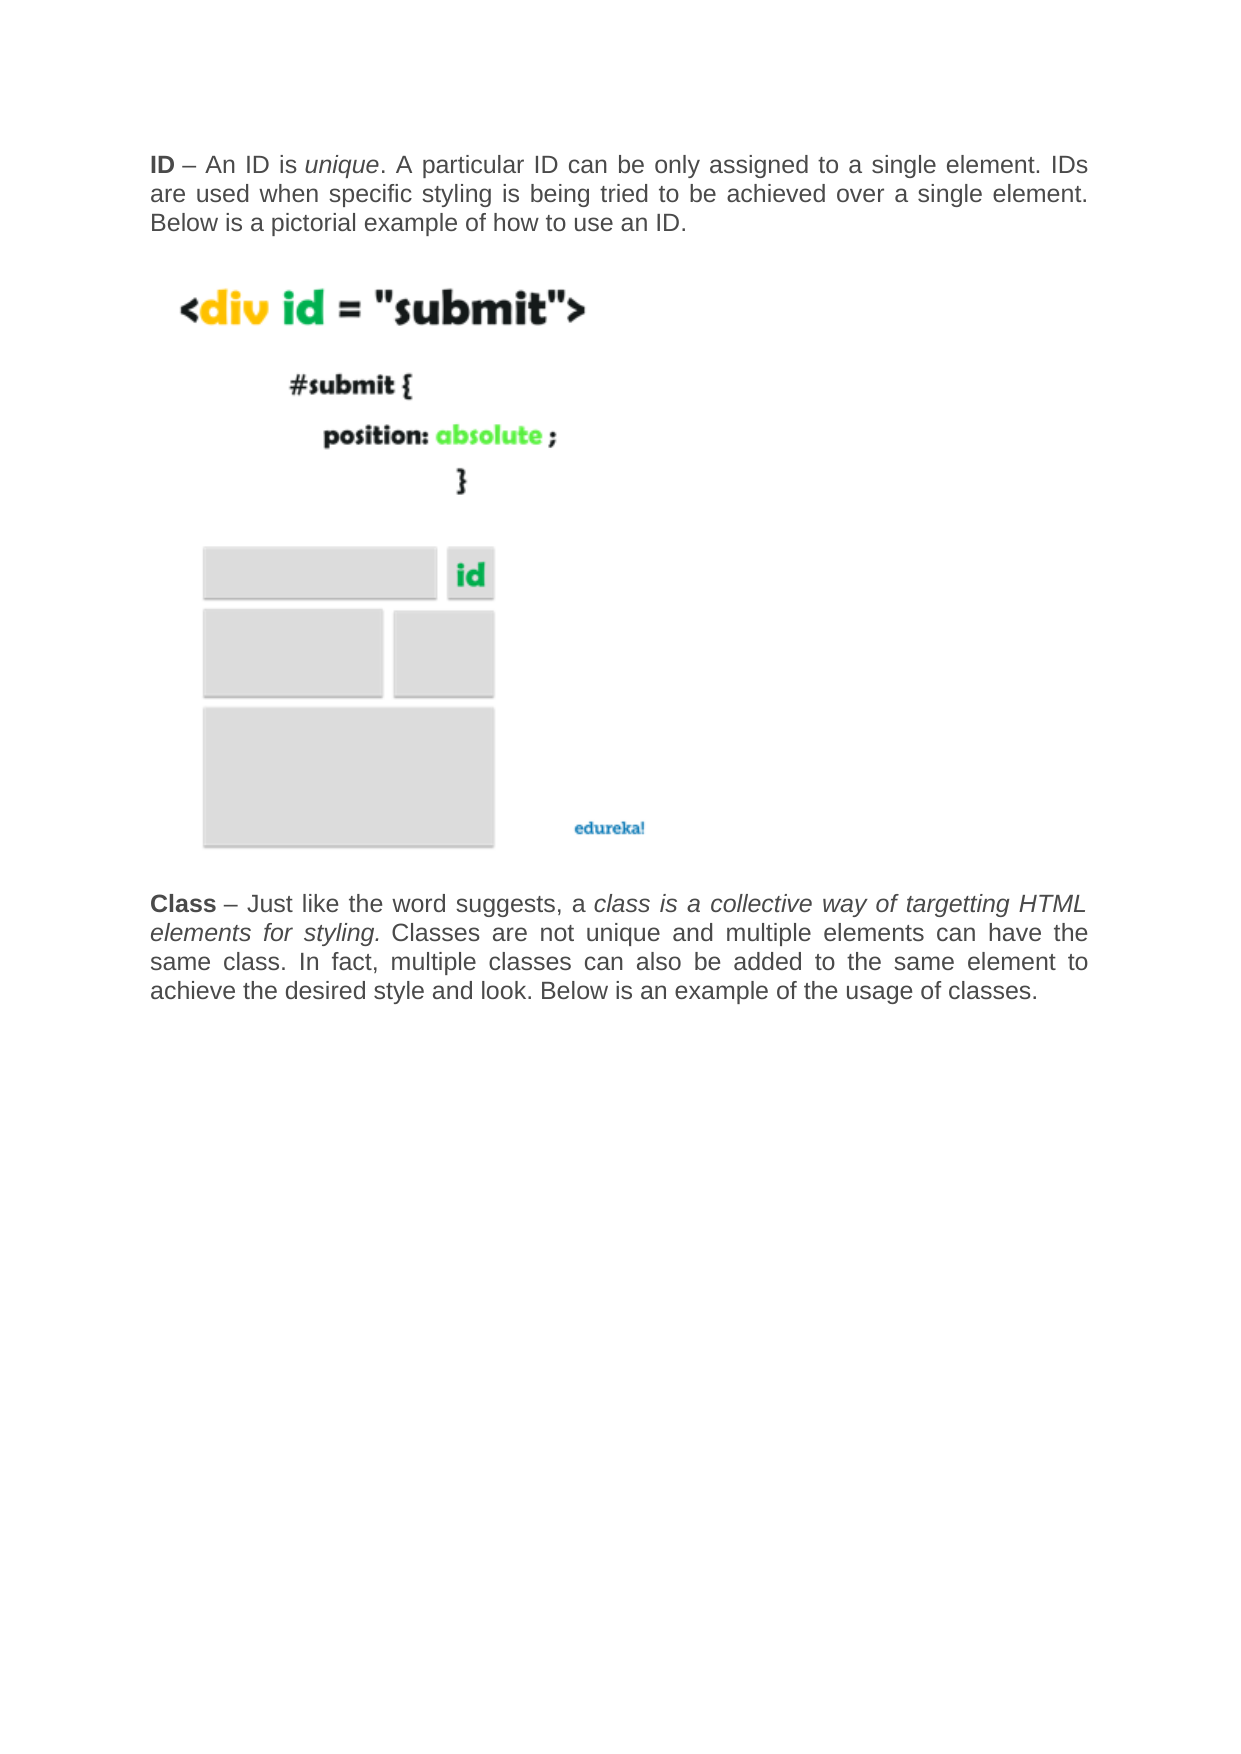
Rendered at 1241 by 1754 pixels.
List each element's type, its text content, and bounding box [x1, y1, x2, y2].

text Class – Just like the word suggests, a class is a collective way of targetting HTML elements for styling. Classes are not unique and multiple elements can have the same class. In fact, multiple classes can also be added to the same element to achieve the desired style and look. Below is an example of the usage of classes. [150, 889, 1090, 1004]
picture [150, 265, 666, 861]
text ID – An ID is unique. A particular ID can be only assigned to a single element. IDs are used when specific styling is being tried to be achieved over a single element. Below is a pictorial example of how to use an ID. [150, 150, 1090, 236]
